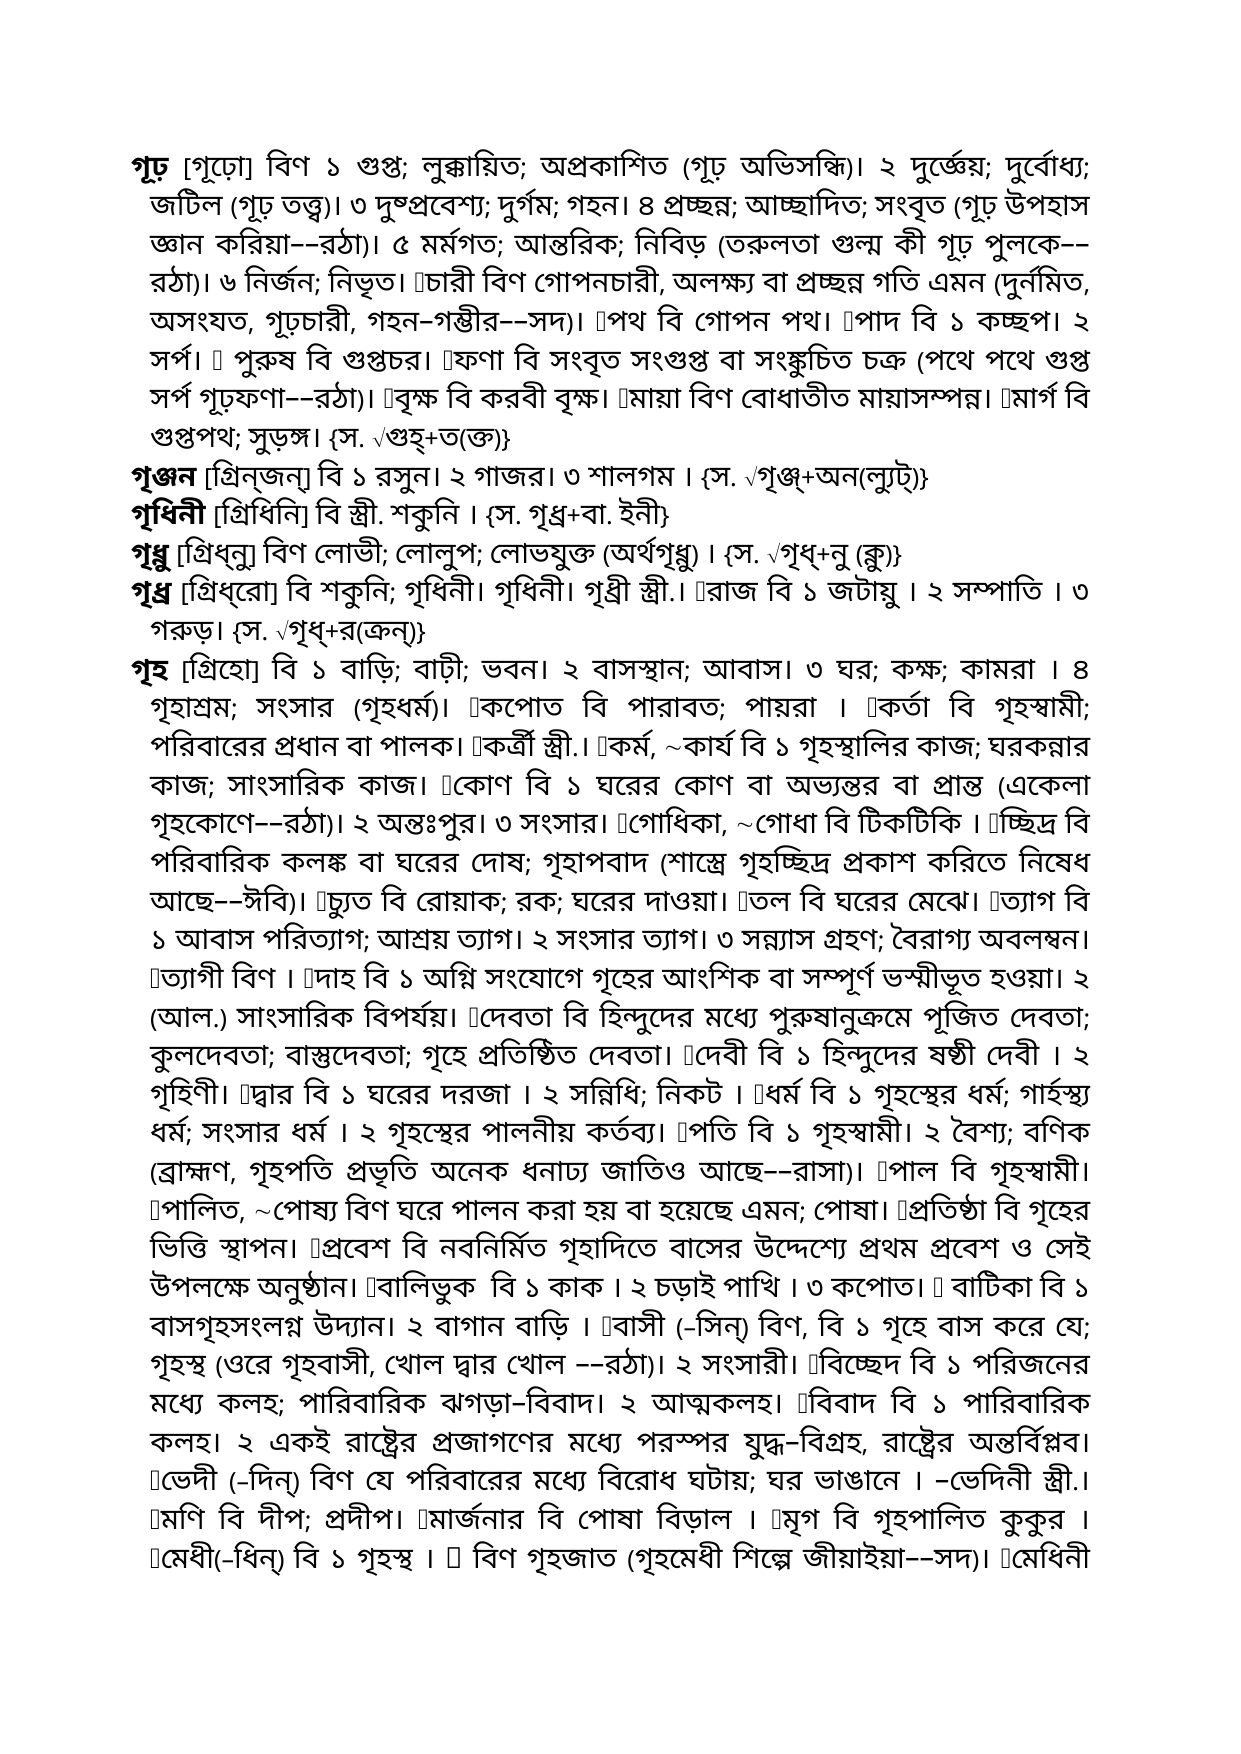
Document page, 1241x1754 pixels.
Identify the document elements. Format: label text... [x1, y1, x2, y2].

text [131, 652, 1090, 1580]
text গৃধ্নু [গ্রিধ্‌নু] বিণ লোভী; লোলুপ; লোভযুক্ত (অর্থগৃধ্নু) । {স. গৃধ্‌+নু (ক্নু)} [131, 536, 1090, 575]
text গৃঞ্জন [গ্রিন্‌জন্‌] বি ১ রসুন। ২ গাজর। ৩ শালগম । {স. গৃঞ্জ্‌+অন(ল্যুট্‌)} [131, 459, 1090, 498]
text গূঢ় [গূঢ়ো] বিণ ১ গুপ্ত; লুক্কায়িত; অপ্রকাশিত (গূঢ় অভিসন্ধি)। ২ দুর্জ্ঞেয়; দুর্বোধ্য; জটিল (গূঢ় তত্ত্ব)। ৩ দুষ্প্রবেশ্য; দুর্গম; গহন। ৪ প্রচ্ছন্ন; আচ্ছাদিত; সংবৃত (গূঢ় উপহাস জ্ঞান করিয়া––রঠা)। ৫ মর্মগত; আন্তরিক; নিবিড় (তরুলতা গুল্ম কী গূঢ় পুলকে––রঠা)। ৬ নির্জন; নিভৃত। চারী বিণ গোপনচারী, অলক্ষ্য বা প্রচ্ছন্ন গতি এমন (দুর্নমিত, অসংযত, গূঢ়চারী, গহন–গম্ভীর––সদ)। পথ বি গোপন পথ। পাদ বি ১ কচ্ছপ। ২ সর্প। পুরুষ বি গুপ্তচর। ফণা বি সংবৃত সংগুপ্ত বা সংঙ্কুচিত চক্র (পথে পথে গুপ্ত সর্প গূঢ়ফণা––রঠা)। বৃক্ষ বি করবী বৃক্ষ। মায়া বিণ বোধাতীত মায়াসম্পন্ন। মার্গ বি গুপ্তপথ; সুড়ঙ্গ। {স. গুহ্‌+ত(ক্ত)} [131, 150, 1090, 459]
text গৃধিনী [গ্রিধিনি] বি স্ত্রী. শকুনি । {স. গৃধ্র+বা. ইনী} [131, 498, 1090, 536]
text গৃধ্র [গ্রিধ্‌রো] বি শকুনি; গৃধিনী। গৃধিনী। গৃধ্রী স্ত্রী.। রাজ বি ১ জটায়ু । ২ সম্পাতি । ৩ গরুড়। {স. গৃধ্‌+র(ক্রন্‌)} [131, 575, 1090, 652]
